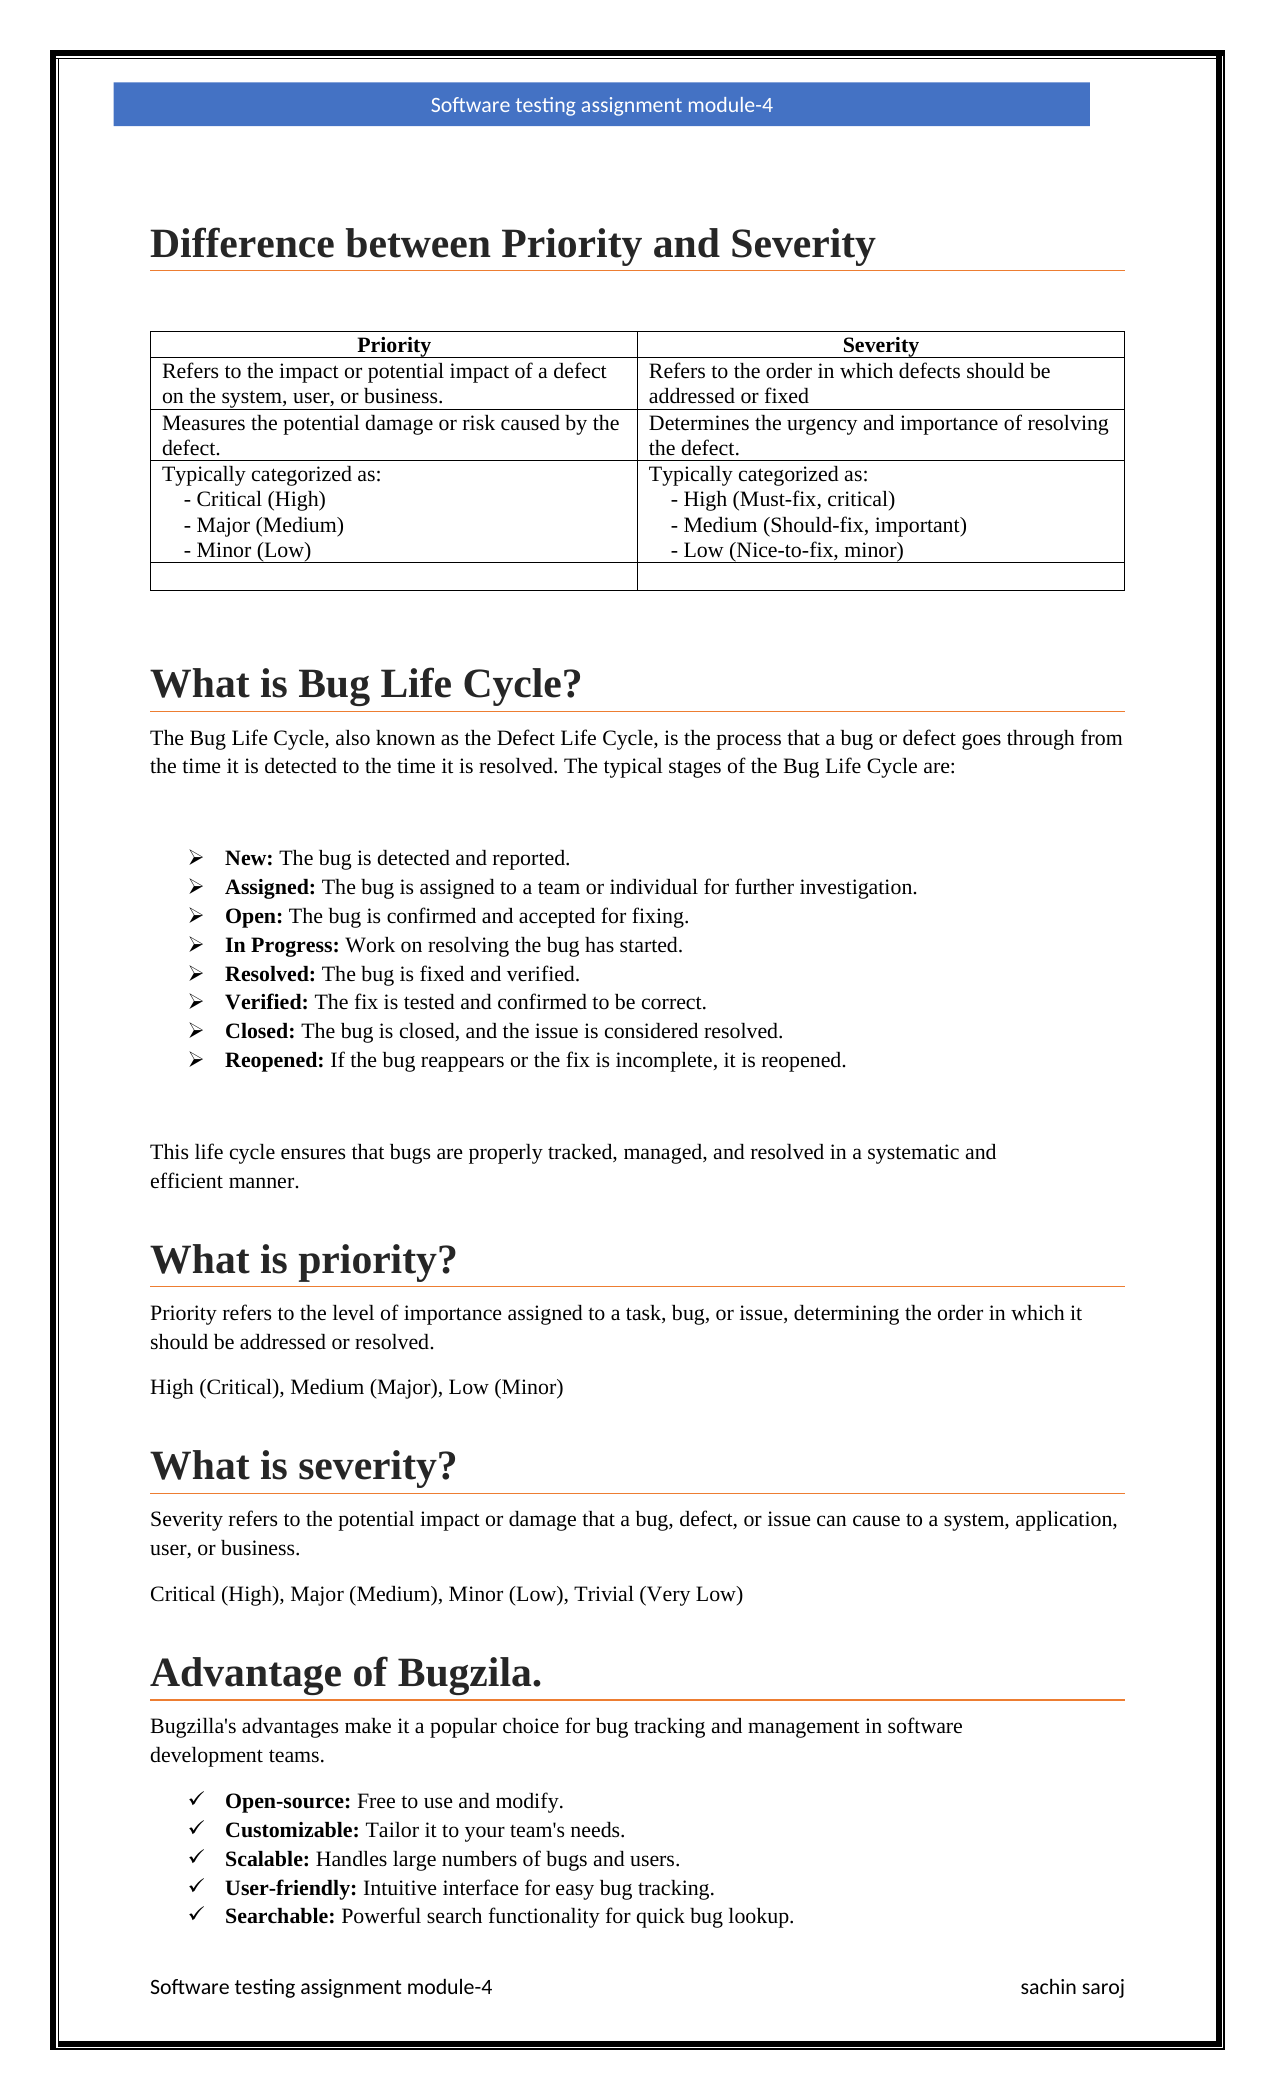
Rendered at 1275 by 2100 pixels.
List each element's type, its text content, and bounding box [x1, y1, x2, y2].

list Customizable: Tailor it to your team's needs. [187, 1817, 1125, 1842]
table_cell Measures the potential damage or risk caused by the defect. [151, 410, 637, 460]
table_cell [151, 563, 637, 590]
list Closed: The bug is closed, and the issue is considered resolved. [187, 1018, 1125, 1044]
table_cell Typically categorized as: - Critical (High) - Major (Medium) - Minor (Low) [151, 461, 637, 562]
table_header Severity [638, 332, 1124, 357]
list New: The bug is detected and reported. [187, 845, 1125, 870]
list Open-source: Free to use and modify. [187, 1788, 1125, 1813]
list In Progress: Work on resolving the bug has started. [187, 932, 1125, 957]
text The Bug Life Cycle, also known as the Defect Life Cycle, is the process that a bug or defect goes through from the time it is detected to the time it is resolved. The typical stages of the Bug Life Cycle are: [150, 724, 1125, 779]
list Reopened: If the bug reappears or the fix is incomplete, it is reopened. [187, 1047, 1125, 1073]
text Priority refers to the level of importance assigned to a task, bug, or issue, determining the order in which it should be addressed or resolved. [150, 1300, 1125, 1354]
list User-friendly: Intuitive interface for easy bug tracking. [187, 1874, 1125, 1900]
list Open: The bug is confirmed and accepted for fixing. [187, 903, 1125, 928]
list Resolved: The bug is fixed and verified. [187, 961, 1125, 986]
list Scalable: Handles large numbers of bugs and users. [187, 1846, 1125, 1871]
subtitle Advantage of Bugzila. [150, 1647, 1125, 1699]
list Assigned: The bug is assigned to a team or individual for further investigation. [187, 874, 1125, 899]
subtitle What is Bug Life Cycle? [150, 659, 1125, 711]
subtitle Difference between Priority and Severity [150, 218, 1125, 270]
subtitle What is severity? [150, 1441, 1125, 1493]
table_cell Refers to the order in which defects should be addressed or fixed [638, 358, 1124, 409]
list Verified: The fix is tested and confirmed to be correct. [187, 989, 1125, 1015]
table_header Priority [151, 332, 637, 357]
text High (Critical), Medium (Major), Low (Minor) [150, 1374, 1125, 1399]
text This life cycle ensures that bugs are properly tracked, managed, and resolved in a systematic and efficient manner. [150, 1139, 1125, 1193]
table_cell Typically categorized as: - High (Must-fix, critical) - Medium (Should-fix, important) - Low (Nice-to-fix, minor) [638, 461, 1124, 562]
subtitle What is priority? [150, 1234, 1125, 1286]
table_cell Determines the urgency and importance of resolving the defect. [638, 410, 1124, 460]
table_cell Refers to the impact or potential impact of a defect on the system, user, or business. [151, 358, 637, 409]
list Searchable: Powerful search functionality for quick bug lookup. [187, 1903, 1125, 1929]
text Severity refers to the potential impact or damage that a bug, defect, or issue can cause to a system, application, user, or business. [150, 1506, 1125, 1561]
text Bugzilla's advantages make it a popular choice for bug tracking and management in software development teams. [150, 1713, 1125, 1767]
table_cell [638, 563, 1124, 590]
text Critical (High), Major (Medium), Minor (Low), Trivial (Very Low) [150, 1581, 1125, 1606]
